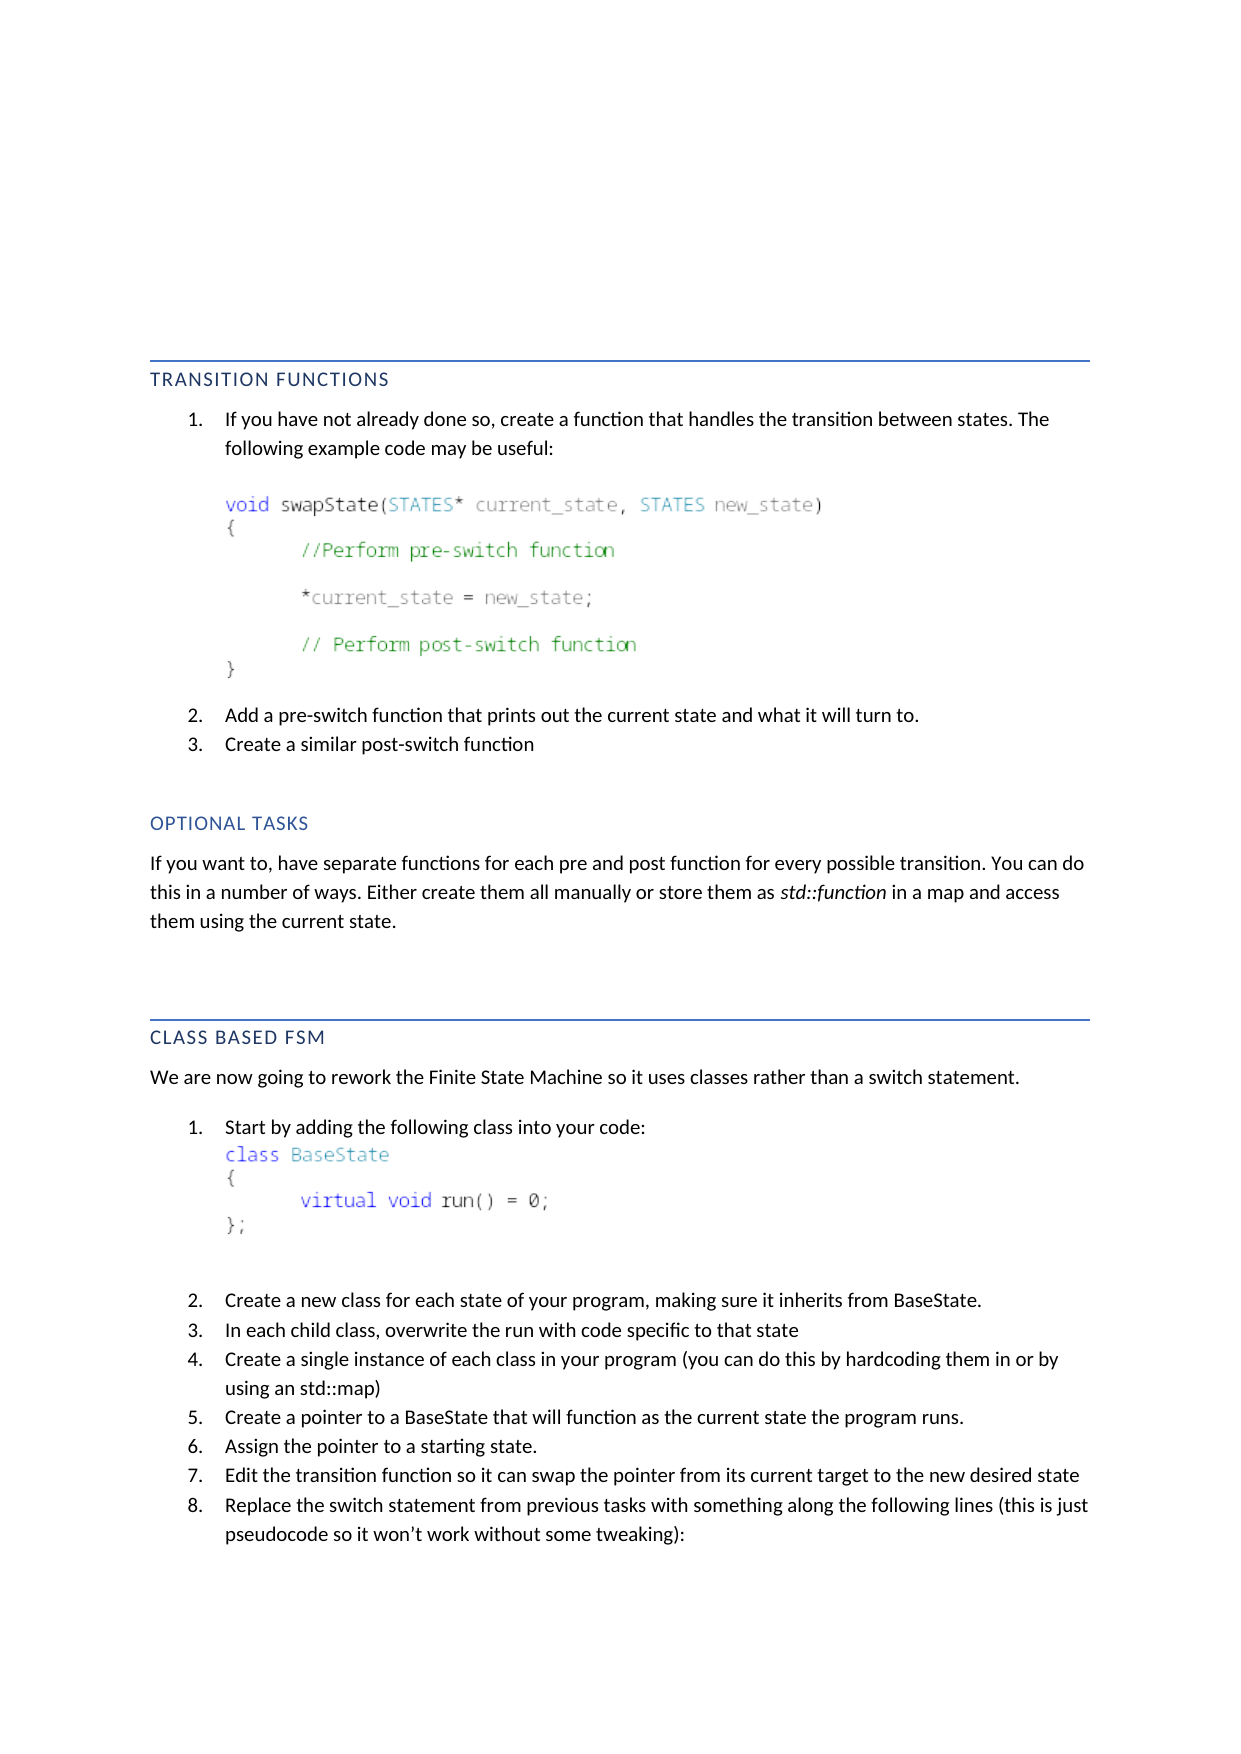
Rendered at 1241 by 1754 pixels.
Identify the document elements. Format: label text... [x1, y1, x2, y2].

list Edit the transition function so it can swap the pointer from its current target to the new desired state [187, 1463, 1090, 1488]
text If you want to, have separate functions for each pre and post function for every possible transition. You can do this in a number of ways. Either create them all manually or store them as std::function in a map and access them using the current state. [150, 850, 1090, 934]
list Create a similar post-switch function [187, 731, 1090, 757]
list Create a new class for each state of your program, making sure it inherits from BaseState. [187, 1288, 1090, 1313]
text We are now going to rework the Finite State Machine so it uses classes rather than a switch statement. [150, 1064, 1090, 1089]
list In each child class, overwrite the run with code specific to that state [187, 1317, 1090, 1342]
subtitle Transition Functions [150, 362, 1090, 392]
list If you have not already done so, create a function that handles the transition between states. The following example code may be useful: [187, 406, 1090, 460]
list Add a pre-switch function that prints out the current state and what it will turn to. [187, 702, 1090, 728]
list Create a single instance of each class in your program (you can do this by hardcoding them in or by using an std::map) [187, 1346, 1090, 1401]
list Replace the switch statement from previous tasks with something along the following lines (this is just pseudocode so it won’t work without some tweaking): [187, 1492, 1090, 1546]
subtitle Optional Tasks [150, 811, 1090, 836]
list Start by adding the following class into your code: [187, 1114, 1090, 1139]
list Assign the pointer to a starting state. [187, 1433, 1090, 1459]
subtitle Class Based FSM [150, 1021, 1090, 1050]
list Create a pointer to a BaseState that will function as the current state the program runs. [187, 1404, 1090, 1430]
